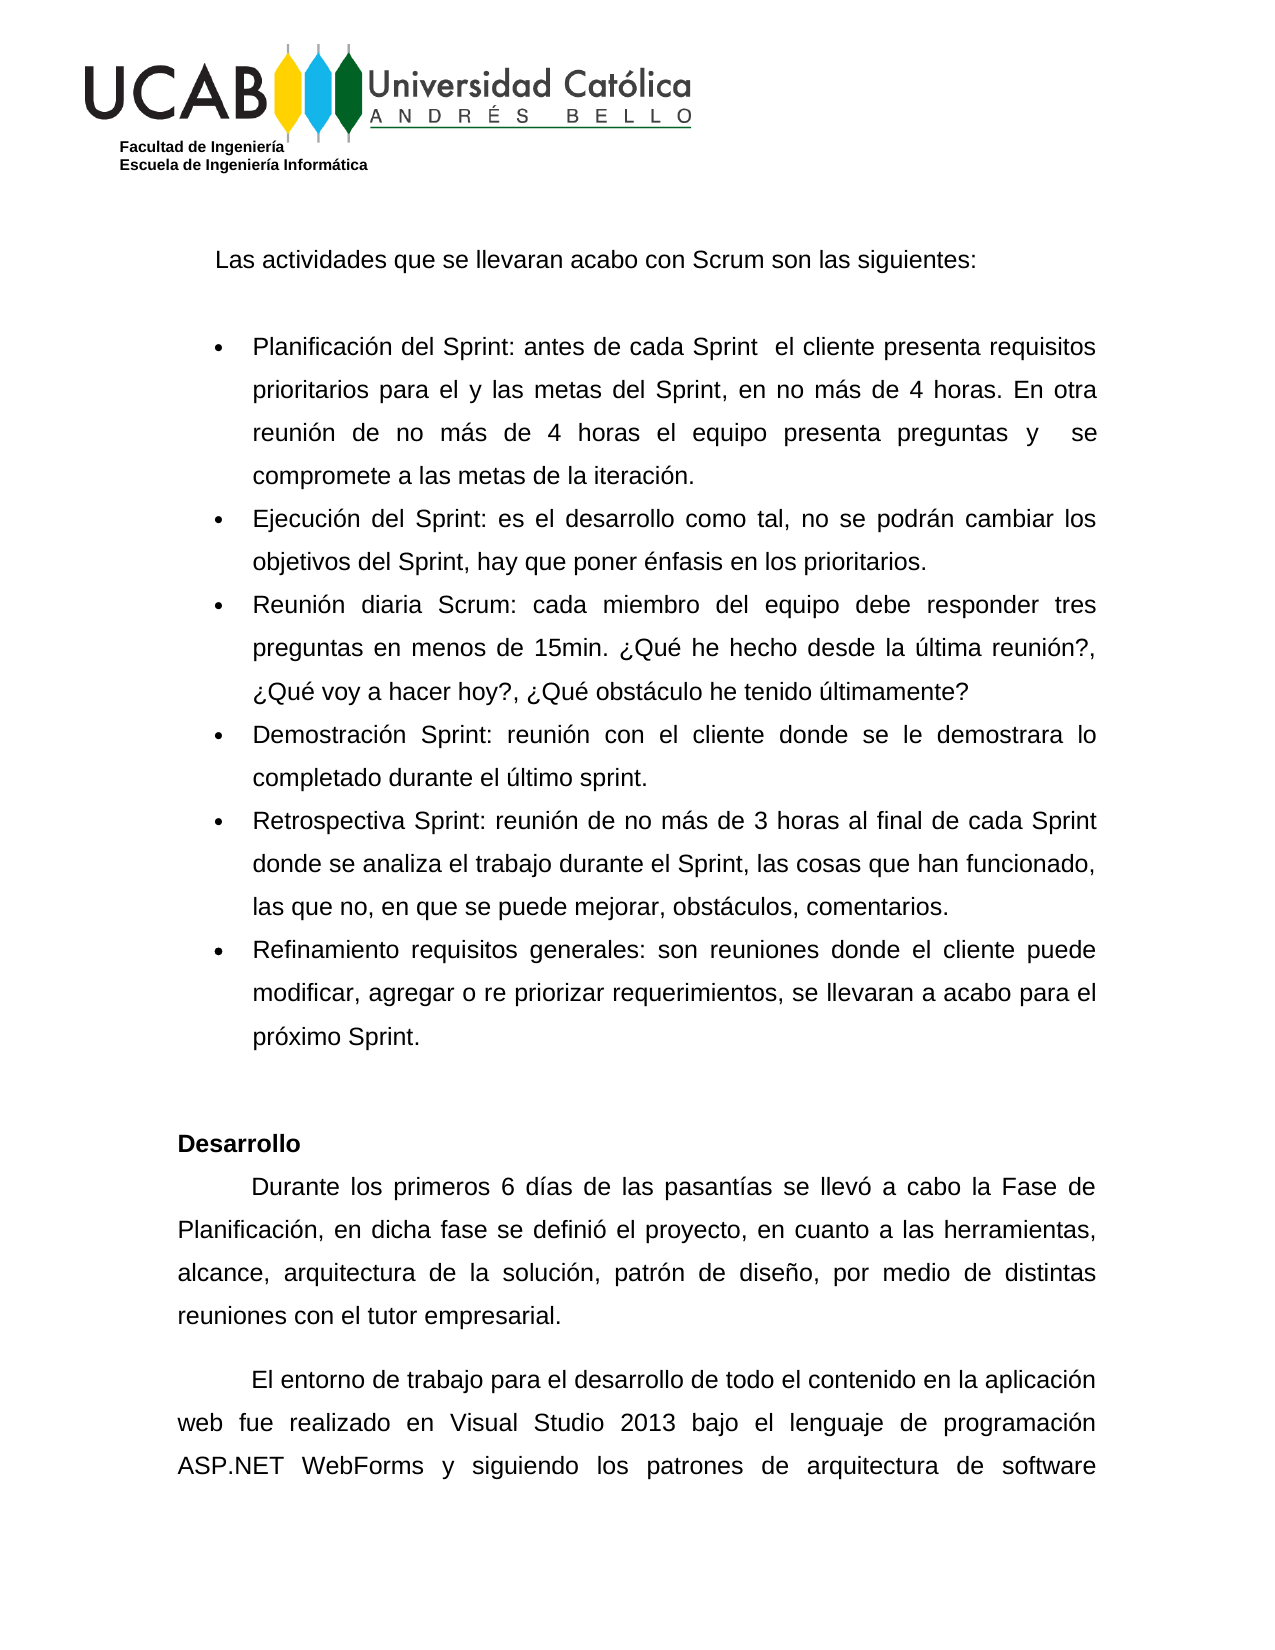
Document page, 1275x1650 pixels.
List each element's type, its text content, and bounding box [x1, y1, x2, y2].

list Refinamiento requisitos generales: son reuniones donde el cliente puede modificar, agregar o re priorizar requerimientos, se llevaran a acabo para el próximo Sprint. [215, 935, 1098, 1050]
text Durante los primeros 6 días de las pasantías se llevó a cabo la Fase de Planificación, en dicha fase se definió el proyecto, en cuanto a las herramientas, alcance, arquitectura de la solución, patrón de diseño, por medio de distintas reuniones con el tutor empresarial. [177, 1172, 1098, 1330]
picture [85, 44, 692, 143]
subtitle Desarrollo [177, 1129, 1098, 1157]
list Planificación del Sprint: antes de cada Sprint el cliente presenta requisitos prioritarios para el y las metas del Sprint, en no más de 4 horas. En otra reunión de no más de 4 horas el equipo presenta preguntas y se compromete a las metas de la iteración. [215, 332, 1098, 490]
list Ejecución del Sprint: es el desarrollo como tal, no se podrán cambiar los objetivos del Sprint, hay que poner énfasis en los prioritarios. [215, 504, 1098, 576]
list Retrospectiva Sprint: reunión de no más de 3 horas al final de cada Sprint donde se analiza el trabajo durante el Sprint, las cosas que han funcionado, las que no, en que se puede mejorar, obstáculos, comentarios. [215, 806, 1098, 921]
list Reunión diaria Scrum: cada miembro del equipo debe responder tres preguntas en menos de 15min. ¿Qué he hecho desde la última reunión?, ¿Qué voy a hacer hoy?, ¿Qué obstáculo he tenido últimamente? [215, 590, 1098, 705]
text Las actividades que se llevaran acabo con Scrum son las siguientes: [177, 245, 1098, 274]
list Demostración Sprint: reunión con el cliente donde se le demostrara lo completado durante el último sprint. [215, 720, 1098, 792]
